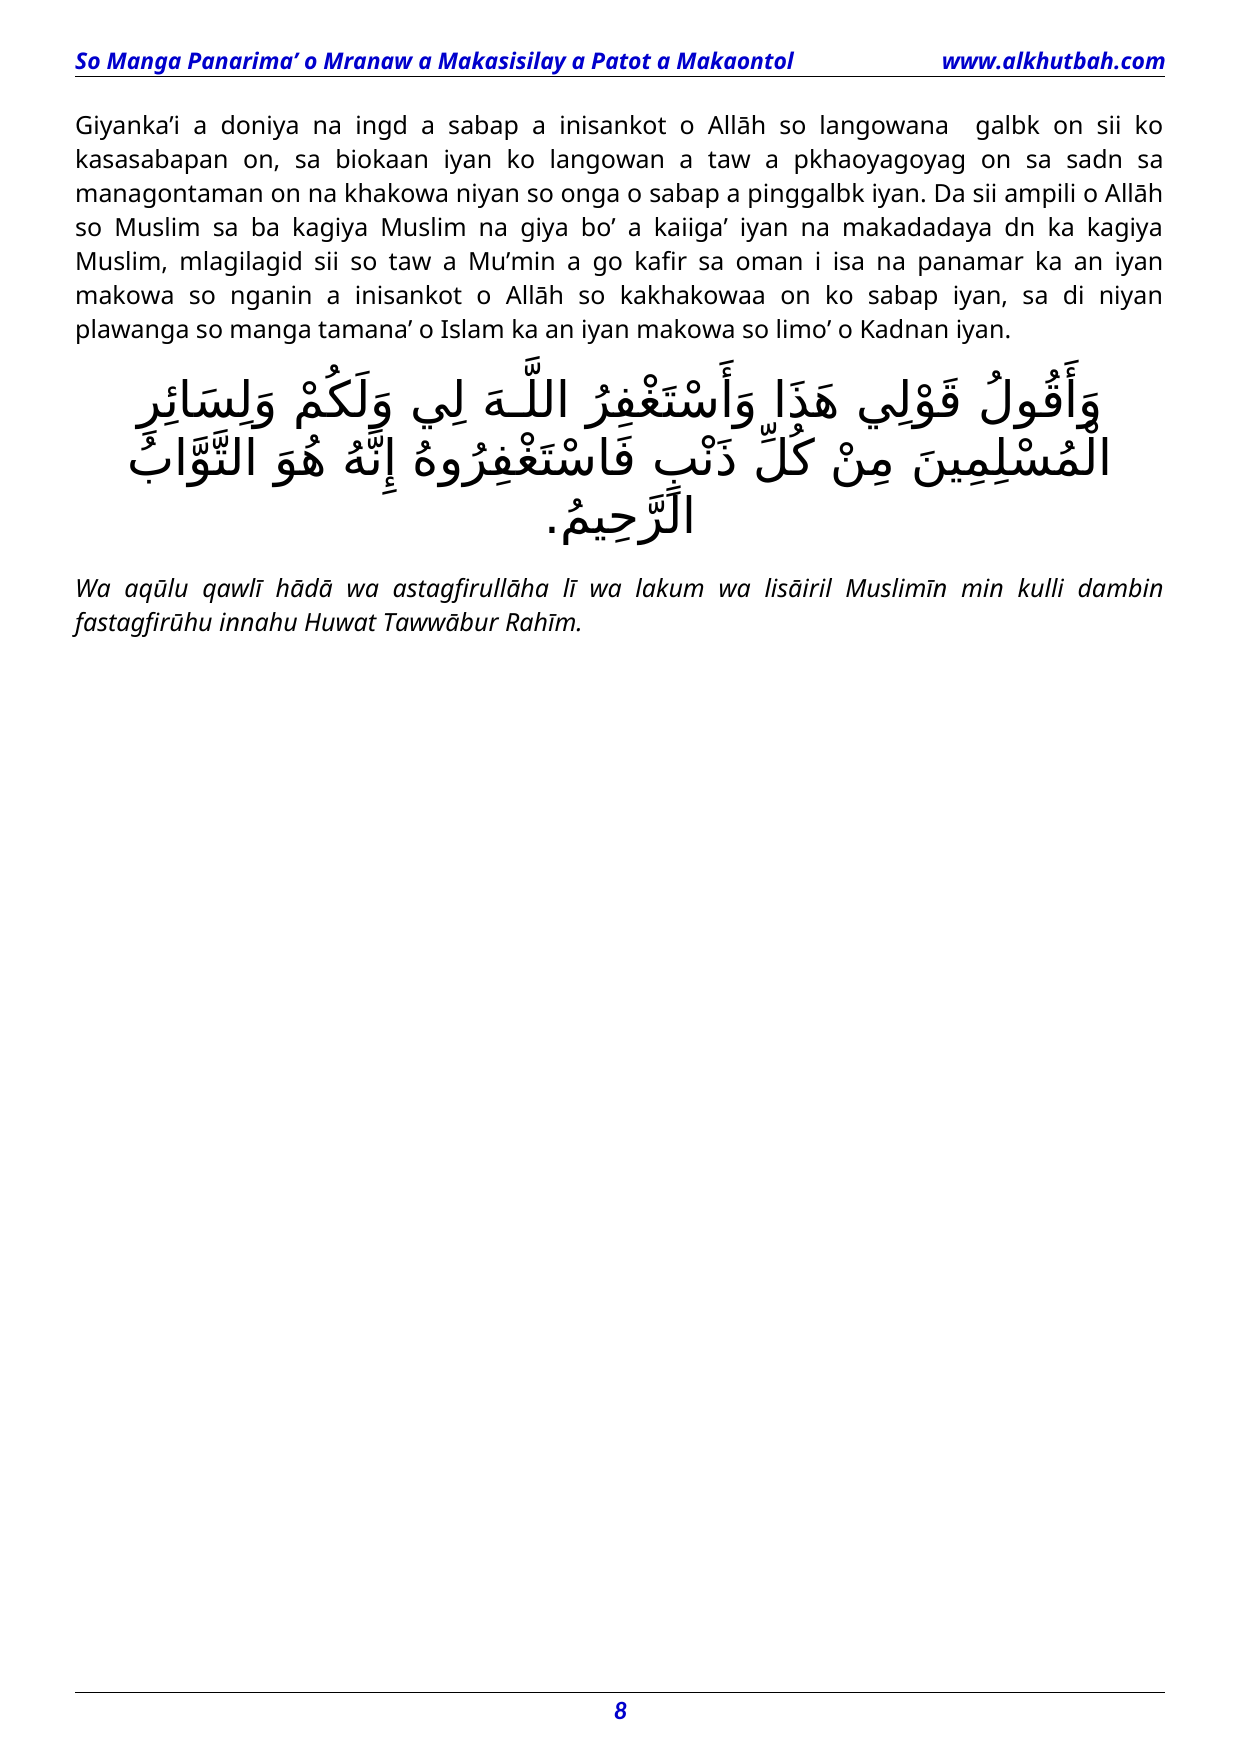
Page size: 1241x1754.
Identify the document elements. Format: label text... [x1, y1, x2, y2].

text وَأَقُولُ قَوْلِي هَذَا وَأَسْتَغْفِرُ اللَّـهَ لِي وَلَكُمْ وَلِسَائِرِ الْمُسْلِمِينَ مِنْ كُلِّ ذَنْبٍ فَاسْتَغْفِرُوهُ إِنَّهُ هُوَ التَّوَّابُ الرَّحِيمُ. [75, 371, 1165, 546]
text Giyanka’i a doniya na ingd a sabap a inisankot o Allāh so langowana galbk on sii ko kasasabapan on, sa biokaan iyan ko langowan a taw a pkhaoyagoyag on sa sadn sa managontaman on na khakowa niyan so onga o sabap a pinggalbk iyan. Da sii ampili o Allāh so Muslim sa ba kagiya Muslim na giya bo’ a kaiiga’ iyan na makadadaya dn ka kagiya Muslim, mlagilagid sii so taw a Mu’min a go kafir sa oman i isa na panamar ka an iyan makowa so nganin a inisankot o Allāh so kakhakowaa on ko sabap iyan, sa di niyan plawanga so manga tamana’ o Islam ka an iyan makowa so limo’ o Kadnan iyan. [75, 107, 1165, 346]
text Wa aqūlu qawlī hādā wa astagfirullāha lī wa lakum wa lisāiril Muslimīn min kulli dambin fastagfirūhu innahu Huwat Tawwābur Rahīm. [75, 571, 1165, 639]
